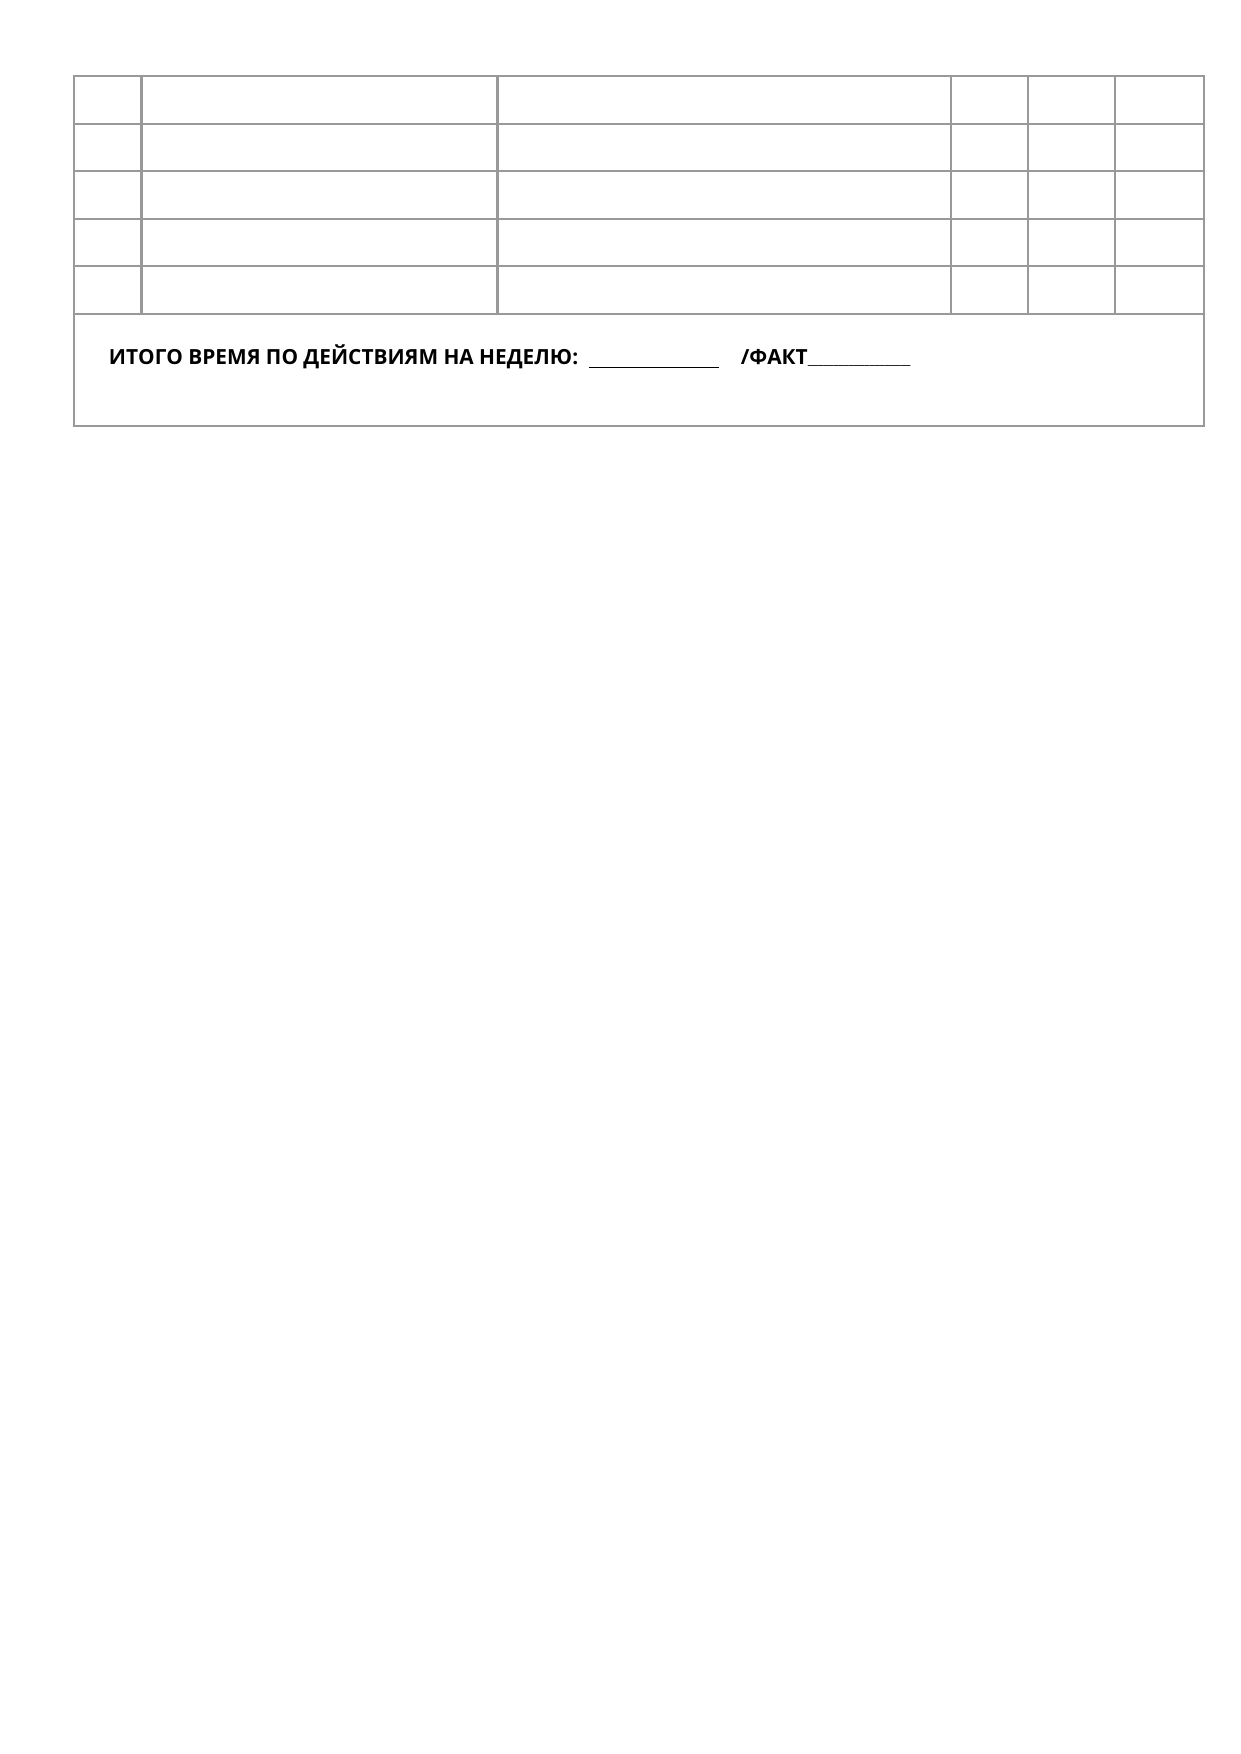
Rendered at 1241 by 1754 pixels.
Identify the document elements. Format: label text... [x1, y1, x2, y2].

table_cell [952, 267, 1027, 312]
table_cell [1116, 172, 1203, 217]
table_cell [499, 220, 950, 265]
table_cell [75, 125, 140, 170]
table_cell [143, 125, 496, 170]
table_cell [75, 77, 140, 122]
table_cell [143, 220, 496, 265]
table_cell [1116, 77, 1203, 122]
table_cell [75, 267, 140, 312]
table_cell [1029, 220, 1114, 265]
table_cell [143, 267, 496, 312]
table_cell [952, 172, 1027, 217]
table_cell [1116, 220, 1203, 265]
table_cell [1029, 125, 1114, 170]
table_cell [75, 172, 140, 217]
table_cell [499, 267, 950, 312]
table_cell [143, 77, 496, 122]
table_cell [499, 125, 950, 170]
table_cell [143, 172, 496, 217]
table_cell [75, 220, 140, 265]
table_cell ИТОГО ВРЕМЯ ПО ДЕЙСТВИЯМ НА НЕДЕЛЮ: /ФАКТ____________________ [75, 315, 1203, 425]
table_cell [952, 77, 1027, 122]
table_cell [1116, 125, 1203, 170]
table_cell [1029, 172, 1114, 217]
table_cell [499, 172, 950, 217]
table_cell [499, 77, 950, 122]
table_cell [952, 125, 1027, 170]
table_cell [952, 220, 1027, 265]
table_cell [1029, 77, 1114, 122]
table_cell [1029, 267, 1114, 312]
table_cell [1116, 267, 1203, 312]
